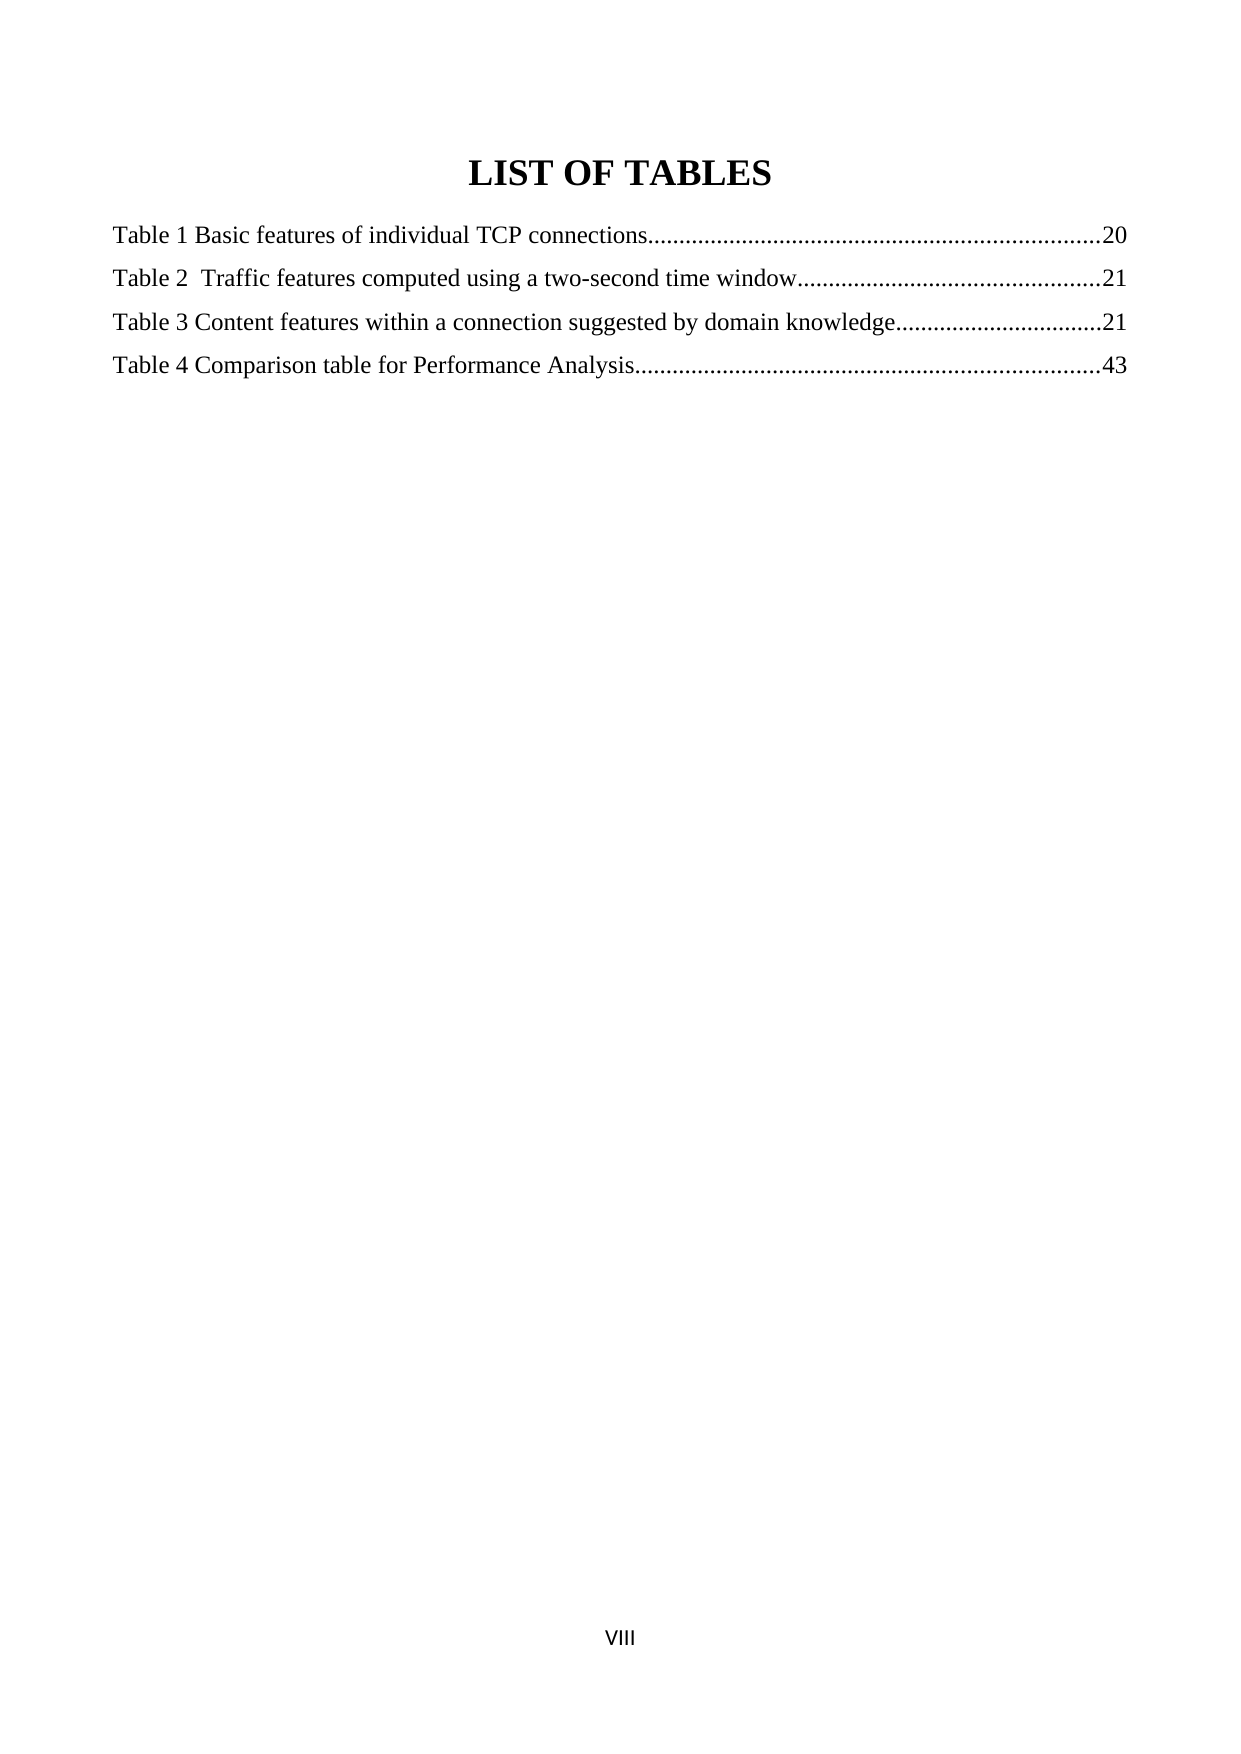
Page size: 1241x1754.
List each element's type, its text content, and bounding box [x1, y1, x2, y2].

text Table 2 Traffic features computed using a two-second time window 21 [112, 263, 1128, 292]
text Table 4 Comparison table for Performance Analysis 43 [112, 350, 1128, 378]
text LIST OF TABLES [112, 150, 1128, 193]
text Table 1 Basic features of individual TCP connections 20 [112, 220, 1128, 249]
text Table 3 Content features within a connection suggested by domain knowledge 21 [112, 307, 1128, 335]
